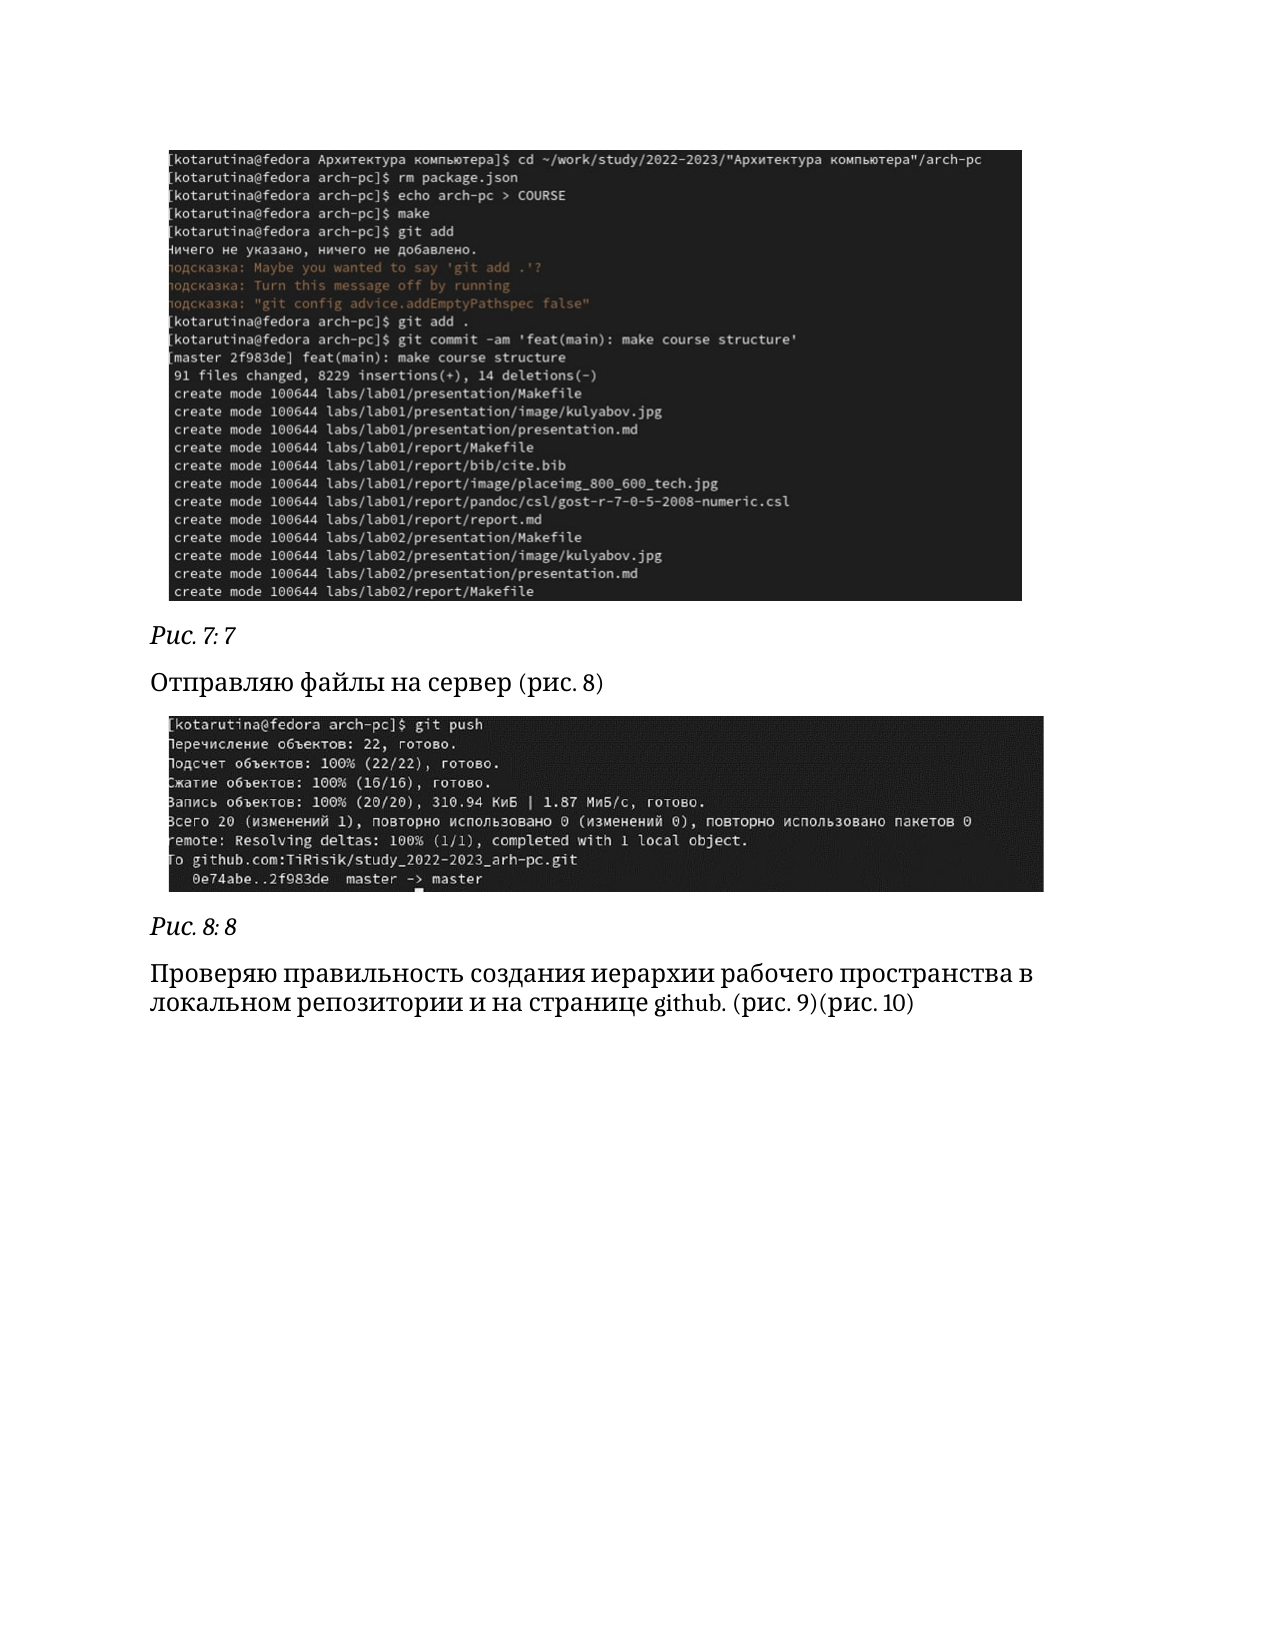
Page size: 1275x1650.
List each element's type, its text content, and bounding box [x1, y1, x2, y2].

text Рис. 8: 8 [150, 913, 1125, 942]
text Рис. 7: 7 [150, 622, 1125, 651]
picture [168, 716, 1044, 892]
text Проверяю правильность создания иерархии рабочего пространства в локальном репозитории и на странице github. (рис. 9)(рис. 10) [150, 960, 1125, 1018]
picture [168, 150, 1022, 601]
text Отправляю файлы на сервер (рис. 8) [150, 669, 1125, 698]
